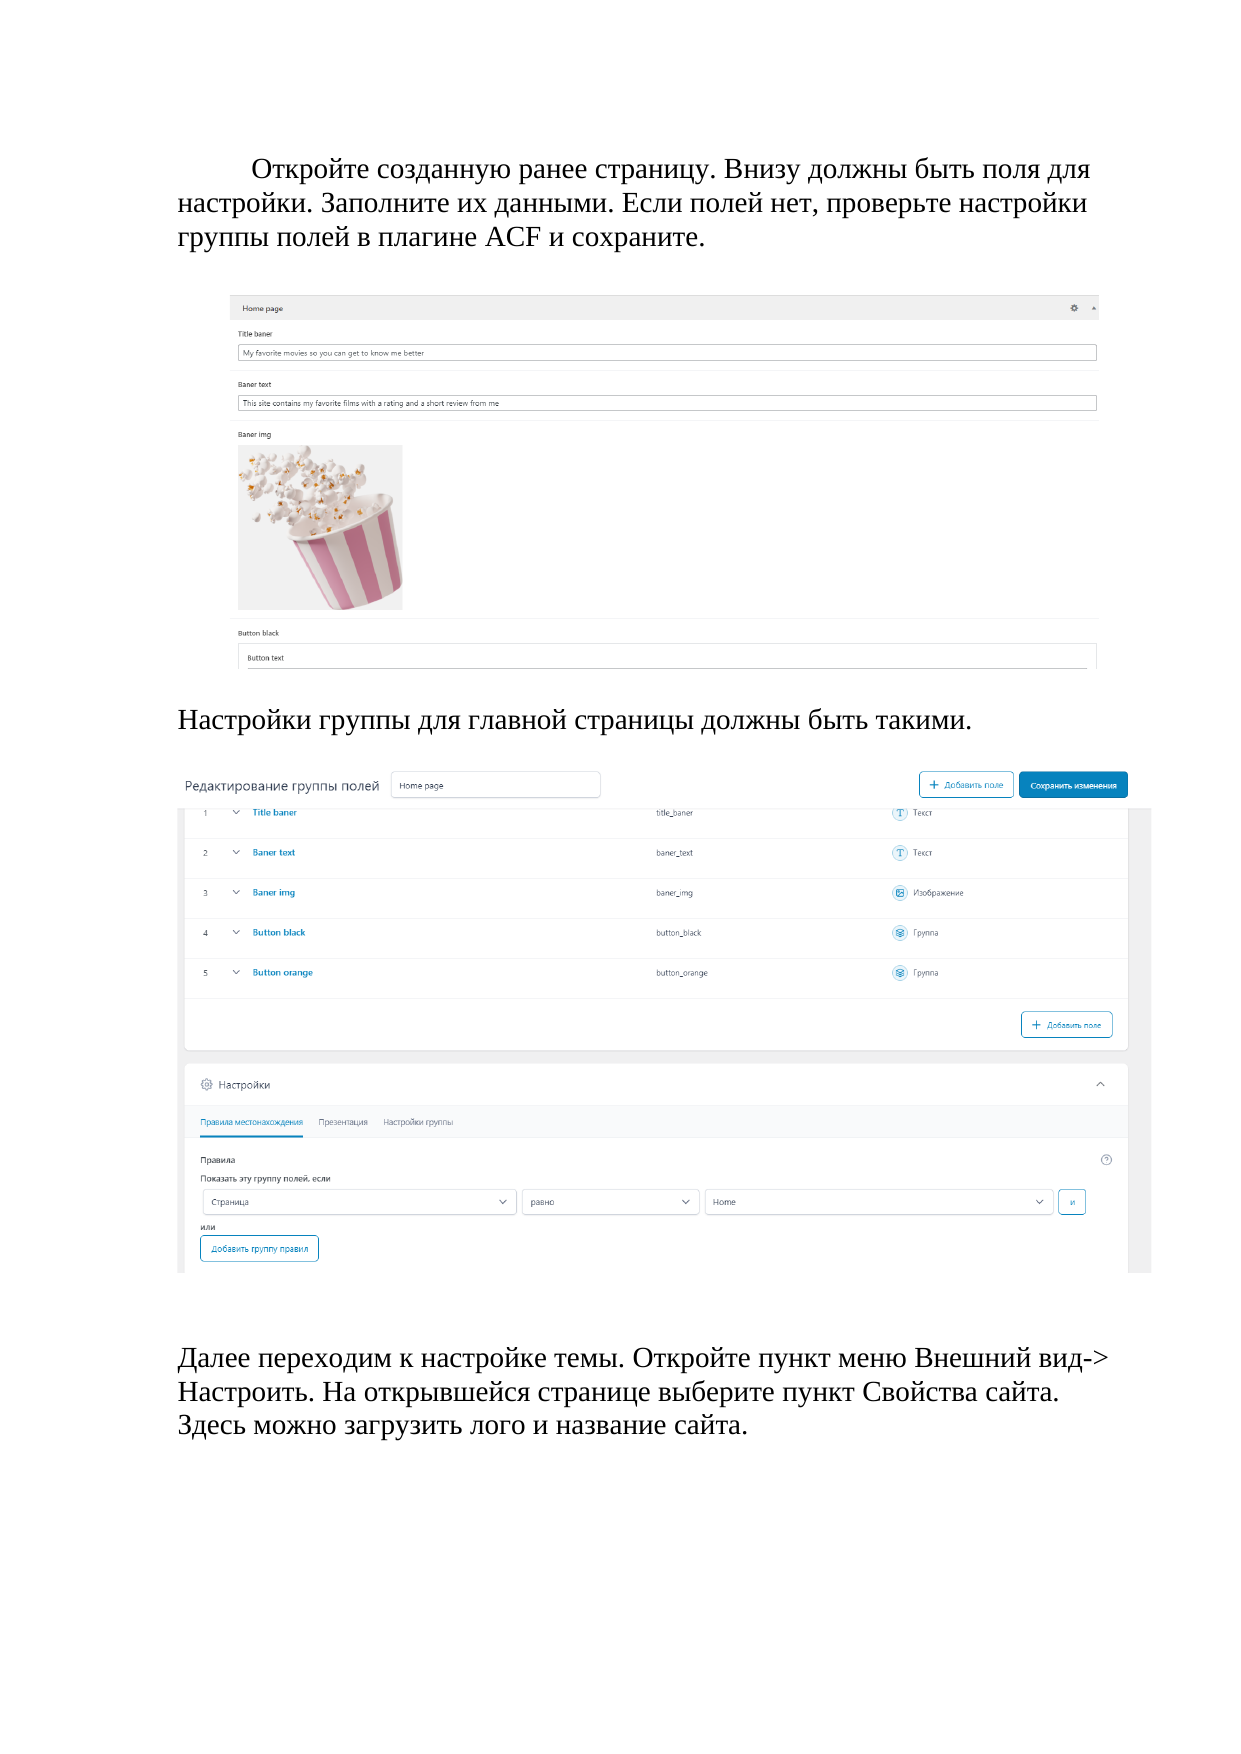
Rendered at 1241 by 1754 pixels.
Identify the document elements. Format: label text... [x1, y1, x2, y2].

text Здесь можно загрузить лого и название сайта. [177, 1407, 1152, 1441]
text Настройки группы для главной страницы должны быть такими. [177, 702, 1152, 735]
text Откройте созданную ранее страницу. Внизу должны быть поля для настройки. Заполните их данными. Если полей нет, проверьте настройки группы полей в плагине ACF и сохраните. [177, 152, 1152, 252]
picture [229, 285, 1099, 669]
picture [177, 768, 1152, 1273]
text Далее переходим к настройке темы. Откройте пункт меню Внешний вид-> Настроить. На открывшейся странице выберите пункт Свойства сайта. [177, 1340, 1152, 1407]
